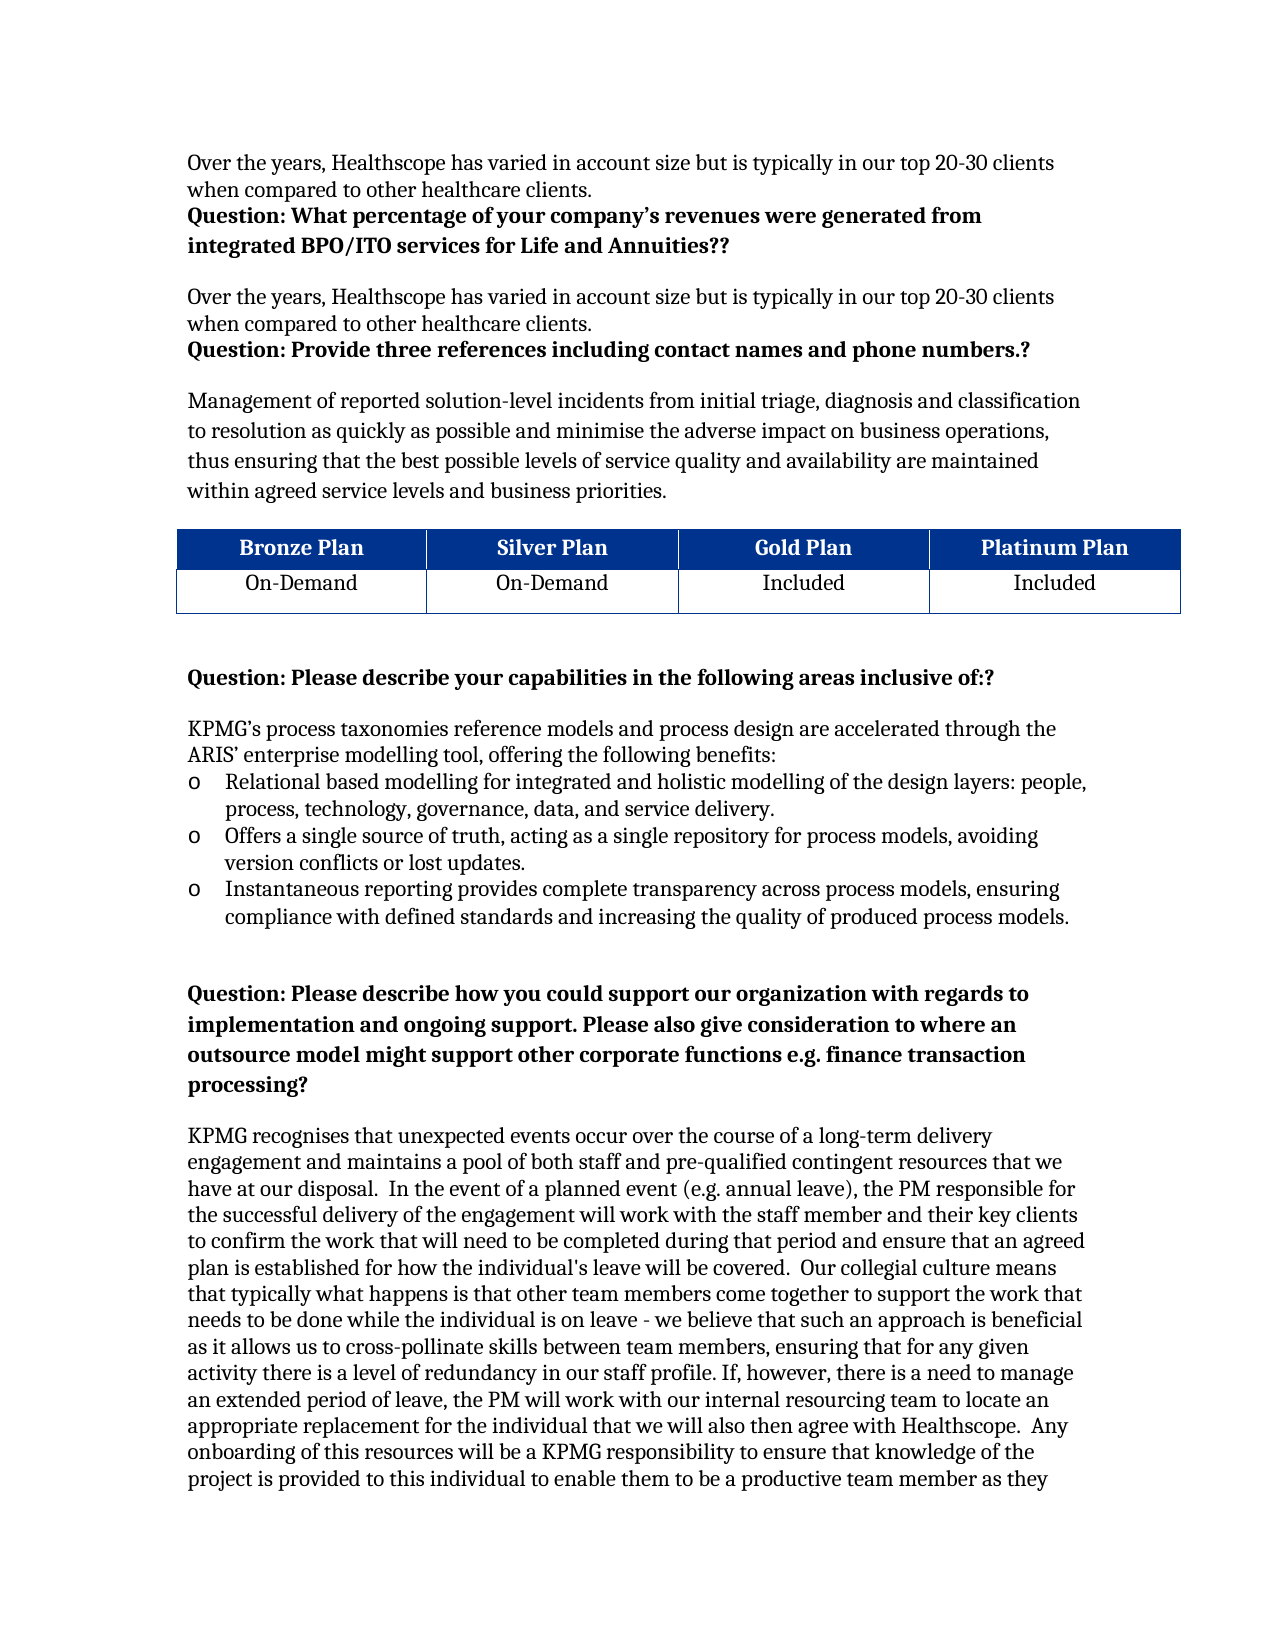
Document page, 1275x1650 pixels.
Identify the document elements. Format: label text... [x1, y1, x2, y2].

table_cell Included [930, 570, 1180, 613]
text Question: Please describe how you could support our organization with regards to implementation and ongoing support. Please also give consideration to where an outsource model might support other corporate functions e.g. finance transaction processing? [187, 981, 1087, 1098]
table_header Gold Plan [679, 530, 929, 569]
list Relational based modelling for integrated and holistic modelling of the design layers: people, process, technology, governance, data, and service delivery. [187, 768, 1087, 822]
text Over the years, Healthscope has varied in account size but is typically in our top 20-30 clients when compared to other healthcare clients. [187, 150, 1087, 203]
table_header Silver Plan [427, 530, 678, 569]
text Question: Provide three references including contact names and phone numbers.? [187, 337, 1087, 363]
text Question: Please describe your capabilities in the following areas inclusive of:? [187, 665, 1087, 691]
table_header Bronze Plan [177, 530, 426, 569]
text KPMG’s process taxonomies reference models and process design are accelerated through the ARIS’ enterprise modelling tool, offering the following benefits: [187, 716, 1087, 768]
table_cell Included [679, 570, 929, 613]
text Question: What percentage of your company’s revenues were generated from integrated BPO/ITO services for Life and Annuities?? [187, 203, 1087, 259]
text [187, 1123, 1087, 1492]
list Instantaneous reporting provides complete transparency across process models, ensuring compliance with defined standards and increasing the quality of produced process models. [187, 876, 1087, 930]
text Over the years, Healthscope has varied in account size but is typically in our top 20-30 clients when compared to other healthcare clients. [187, 284, 1087, 337]
list Offers a single source of truth, acting as a single repository for process models, avoiding version conflicts or lost updates. [187, 822, 1087, 876]
table_cell On-Demand [177, 570, 426, 613]
table_header Platinum Plan [930, 530, 1180, 569]
table_cell On-Demand [427, 570, 678, 613]
text Management of reported solution-level incidents from initial triage, diagnosis and classification to resolution as quickly as possible and minimise the adverse impact on business operations, thus ensuring that the best possible levels of service quality and availability are maintained within agreed service levels and business priorities. [187, 388, 1087, 505]
